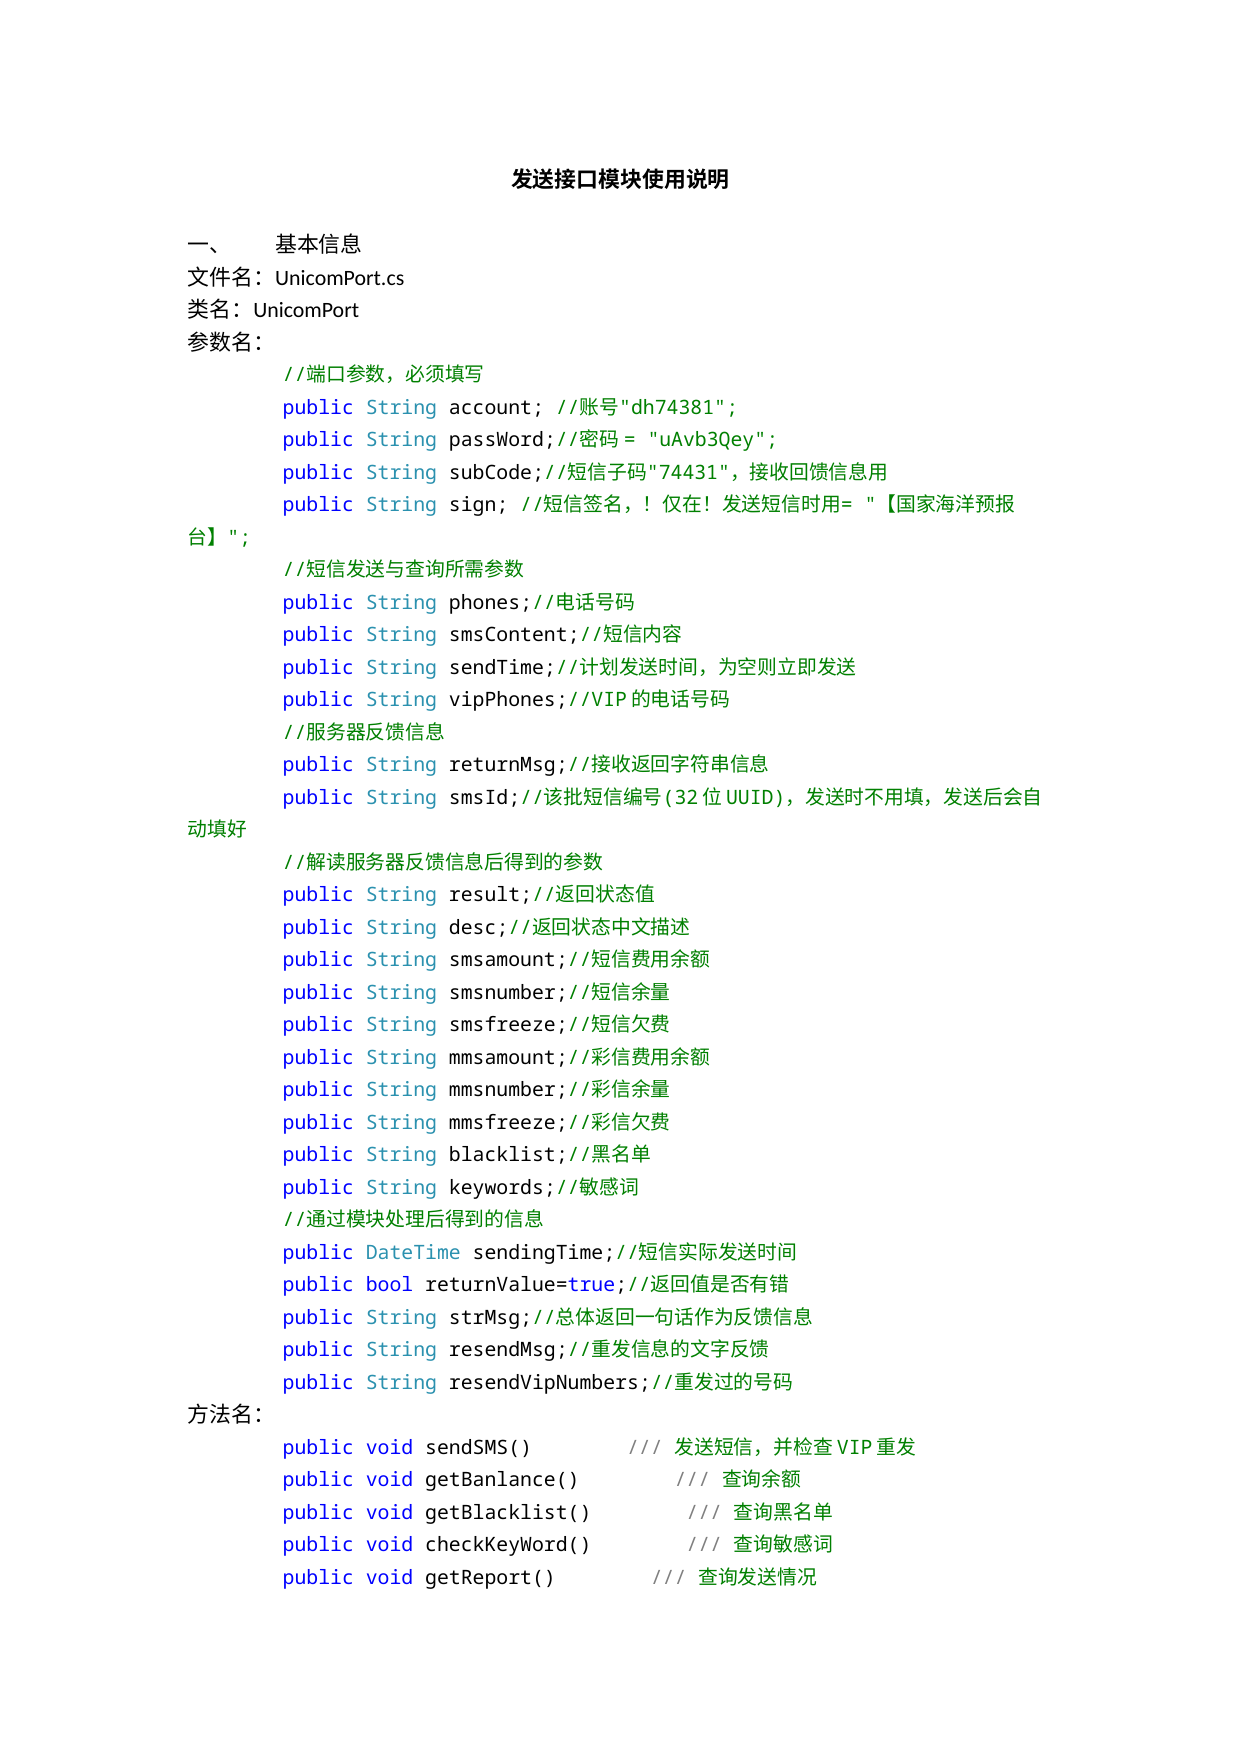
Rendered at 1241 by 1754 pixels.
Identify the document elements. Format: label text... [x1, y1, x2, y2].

text public String smsfreeze;//短信欠费 [187, 1007, 1053, 1039]
text public String desc;//返回状态中文描述 [187, 909, 1053, 942]
text public void checkKeyWord() /// 查询敏感词 [187, 1527, 1053, 1559]
text public String strMsg;//总体返回一句话作为反馈信息 [187, 1299, 1053, 1332]
text 类名：UnicomPort [187, 292, 1053, 324]
text //解读服务器反馈信息后得到的参数 [187, 844, 1053, 877]
text public String phones;//电话号码 [187, 584, 1053, 617]
text public void getReport() /// 查询发送情况 [187, 1559, 1053, 1592]
text public DateTime sendingTime;//短信实际发送时间 [187, 1234, 1053, 1267]
text public bool returnValue=true;//返回值是否有错 [187, 1267, 1053, 1299]
text public String mmsamount;//彩信费用余额 [187, 1039, 1053, 1072]
text public String blacklist;//黑名单 [187, 1137, 1053, 1169]
text 方法名： [187, 1397, 1053, 1429]
text public String smsId;//该批短信编号(32位UUID)，发送时不用填，发送后会自动填好 [187, 779, 1053, 844]
text public String smsamount;//短信费用余额 [187, 942, 1053, 974]
text public String result;//返回状态值 [187, 877, 1053, 909]
text public String keywords;//敏感词 [187, 1169, 1053, 1202]
text public String resendMsg;//重发信息的文字反馈 [187, 1332, 1053, 1364]
text public String sendTime;//计划发送时间，为空则立即发送 [187, 649, 1053, 682]
text public String mmsfreeze;//彩信欠费 [187, 1104, 1053, 1137]
text public String mmsnumber;//彩信余量 [187, 1072, 1053, 1104]
text public String smsContent;//短信内容 [187, 617, 1053, 649]
text public String vipPhones;//VIP的电话号码 [187, 682, 1053, 714]
text public String account; //账号"dh74381"; [187, 389, 1053, 422]
text 文件名：UnicomPort.cs [187, 259, 1053, 292]
text public void getBlacklist() /// 查询黑名单 [187, 1494, 1053, 1527]
text public void sendSMS() /// 发送短信，并检查VIP重发 [187, 1429, 1053, 1462]
text public void getBanlance() /// 查询余额 [187, 1462, 1053, 1494]
text public String subCode;//短信子码"74431"，接收回馈信息用 [187, 454, 1053, 487]
text public String smsnumber;//短信余量 [187, 974, 1053, 1007]
text public String resendVipNumbers;//重发过的号码 [187, 1364, 1053, 1397]
text //端口参数，必须填写 [187, 357, 1053, 389]
text //服务器反馈信息 [187, 714, 1053, 747]
text 发送接口模块使用说明 [187, 162, 1053, 194]
text public String sign; //短信签名，！仅在！发送短信时用= "【国家海洋预报台】"; [187, 487, 1053, 552]
list 基本信息 [187, 227, 1053, 259]
text public String returnMsg;//接收返回字符串信息 [187, 747, 1053, 779]
text //通过模块处理后得到的信息 [187, 1202, 1053, 1234]
text //短信发送与查询所需参数 [187, 552, 1053, 584]
text public String passWord;//密码 = "uAvb3Qey"; [187, 422, 1053, 454]
text 参数名： [187, 324, 1053, 357]
